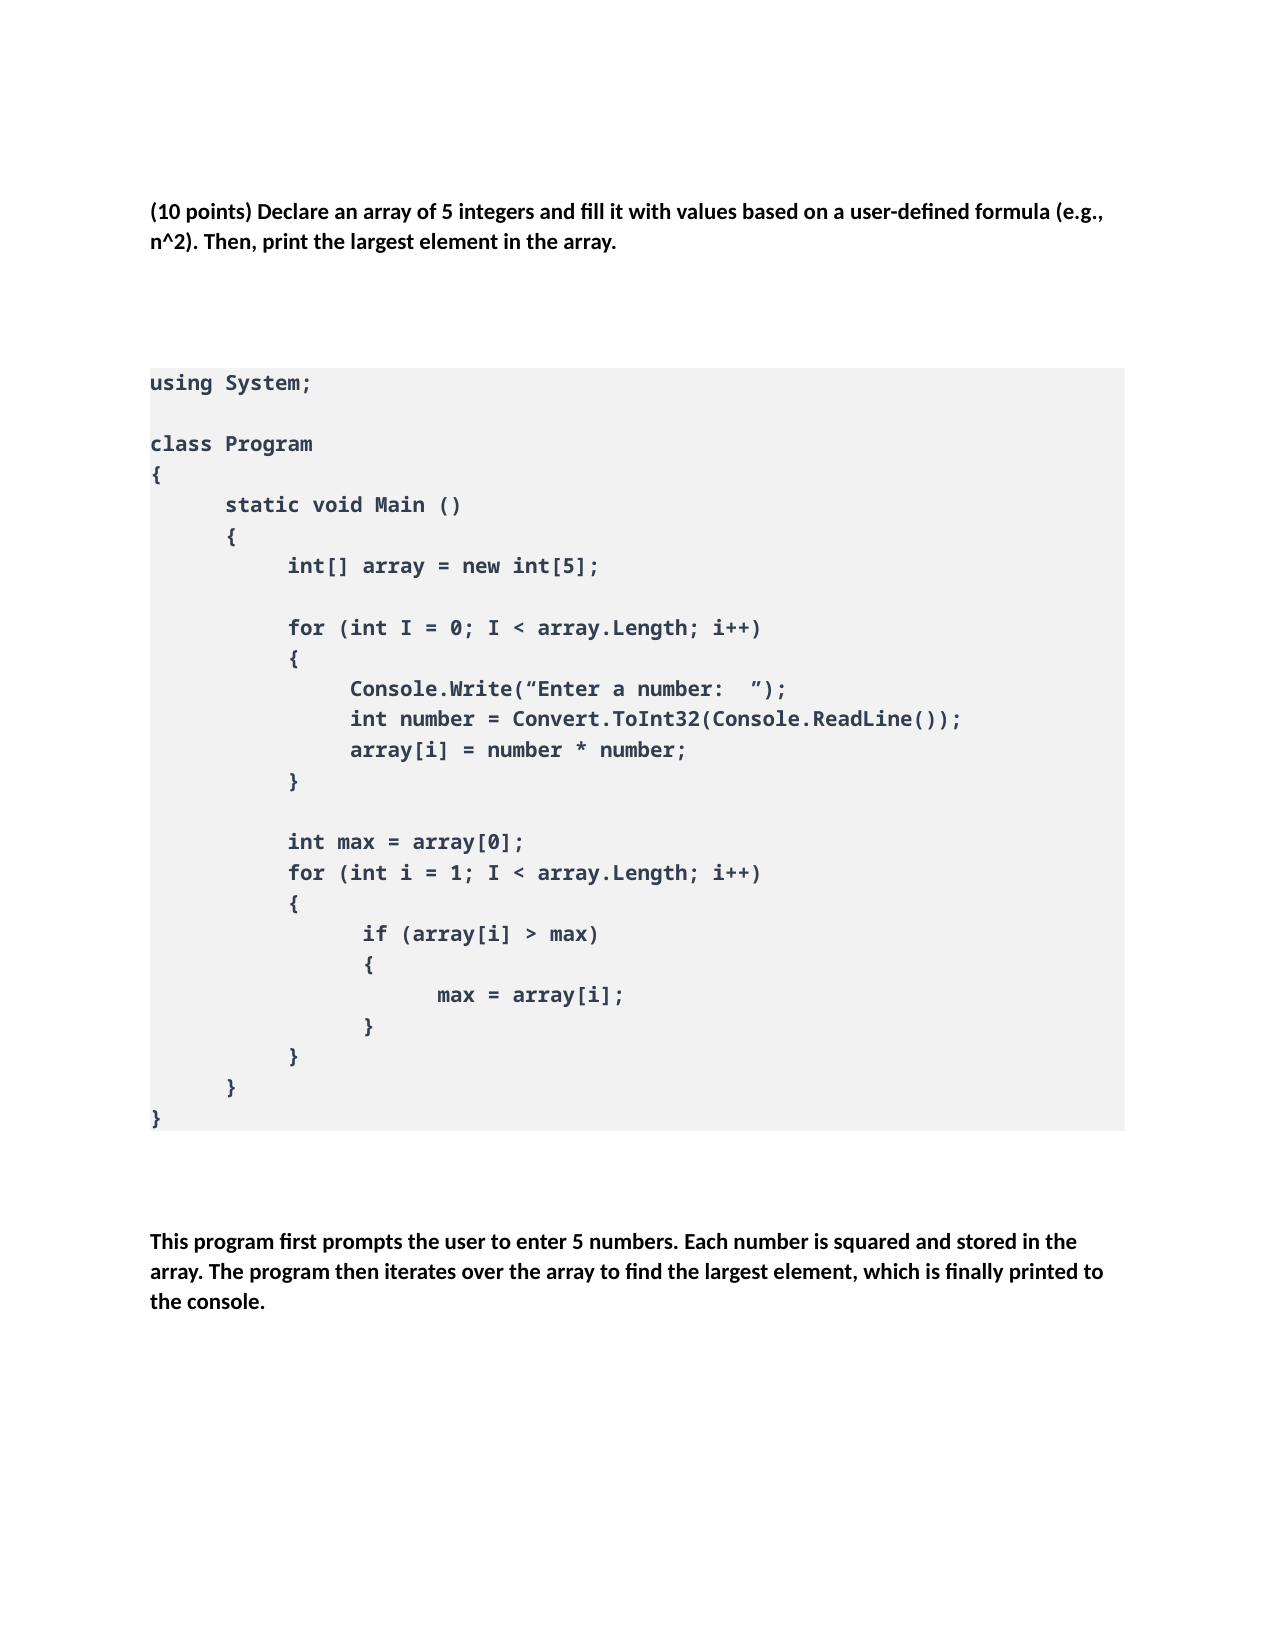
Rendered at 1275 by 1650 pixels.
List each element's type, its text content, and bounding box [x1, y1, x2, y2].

text (10 points) Declare an array of 5 integers and fill it with values based on a user-defined formula (e.g., n^2). Then, print the largest element in the array. [150, 197, 1125, 255]
text This program first prompts the user to enter 5 numbers. Each number is squared and stored in the array. The program then iterates over the array to find the largest element, which is finally printed to the console. [150, 1227, 1125, 1316]
text using System; class Program { static void Main () { int[] array = new int[5]; for (int I = 0; I < array.Length; i++) { Console.Write(“Enter a number: ”); int number = Convert.ToInt32(Console.ReadLine()); array[i] = number * number; } int max = array[0]; for (int i = 1; I < array.Length; i++) { if (array[i] > max) { max = array[i]; } } } } [150, 368, 1125, 1131]
